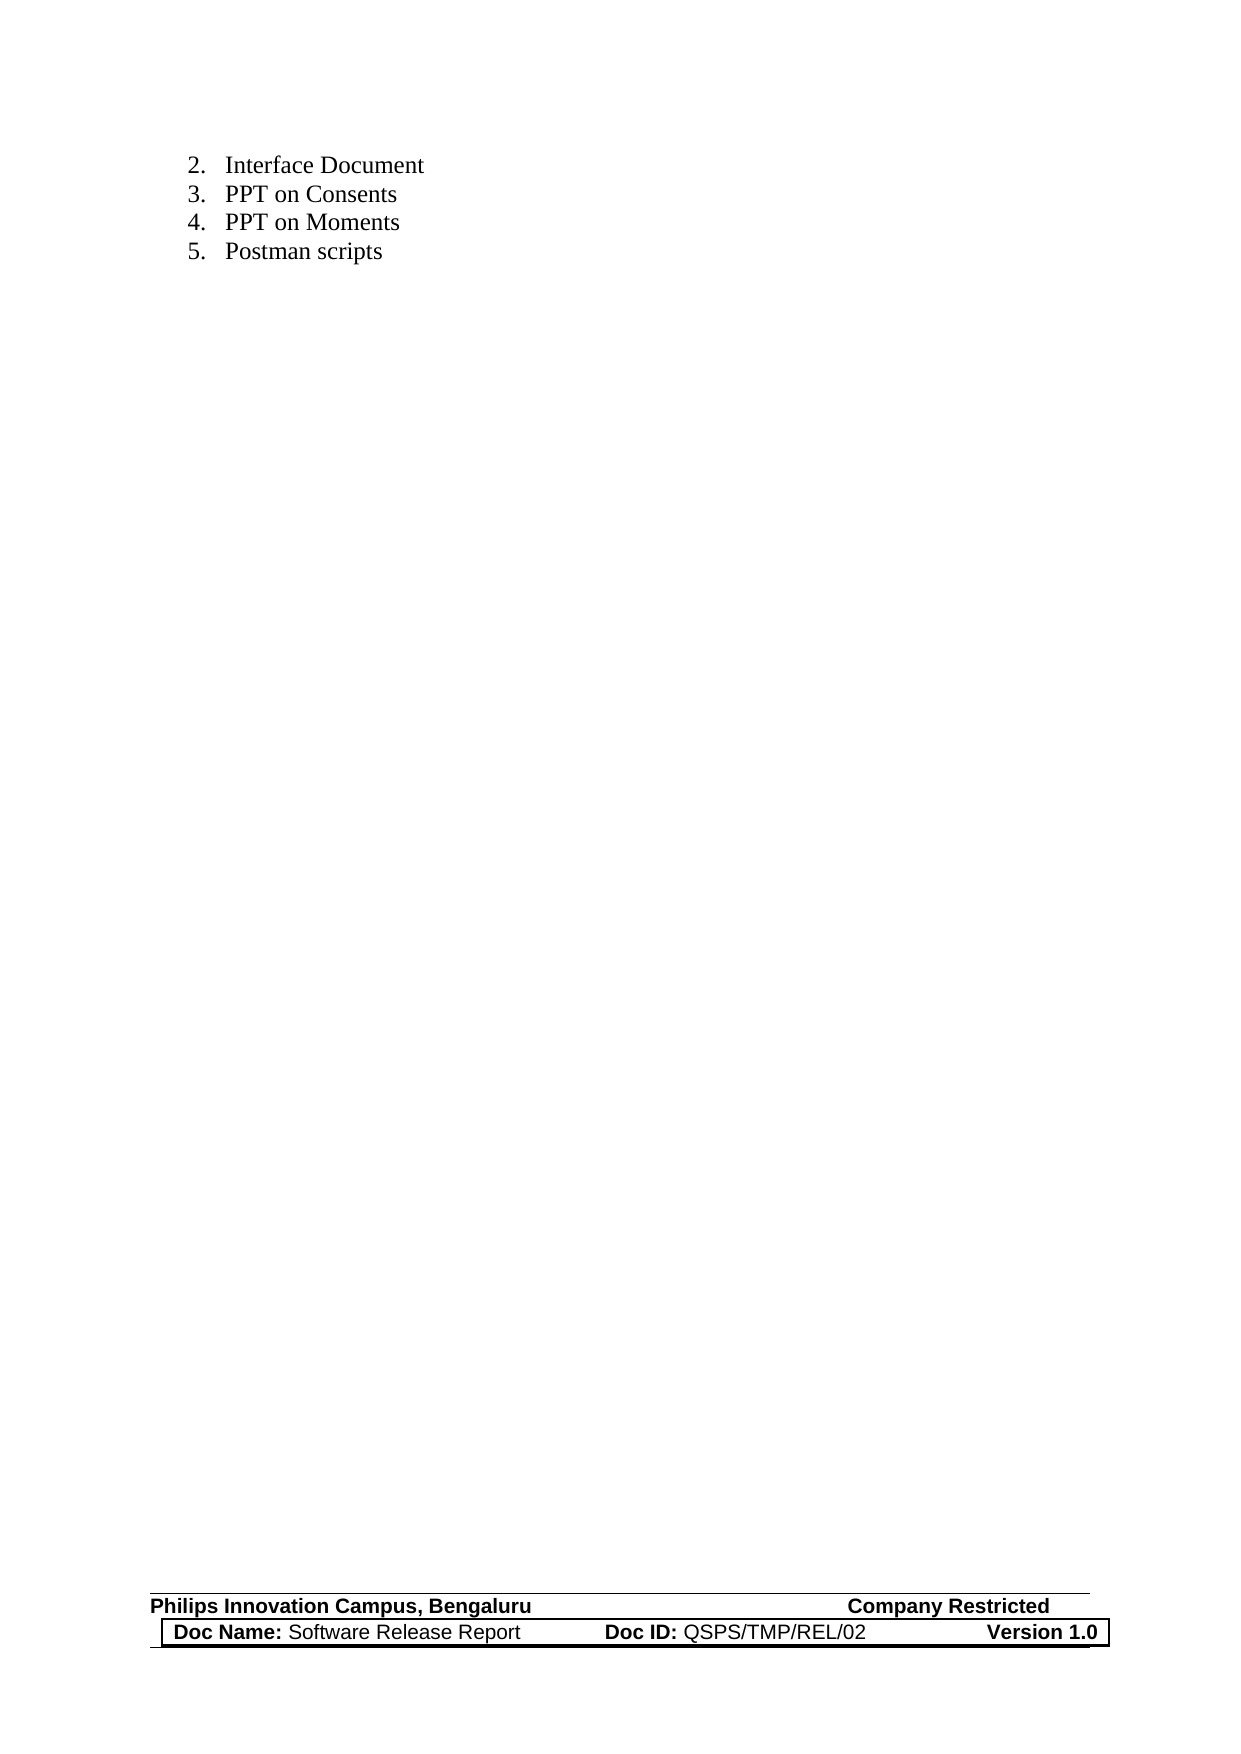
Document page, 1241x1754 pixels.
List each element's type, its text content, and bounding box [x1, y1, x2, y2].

list Interface Document [187, 150, 1090, 179]
list Postman scripts [187, 236, 1090, 265]
list PPT on Consents [187, 179, 1090, 207]
list PPT on Moments [187, 207, 1090, 236]
